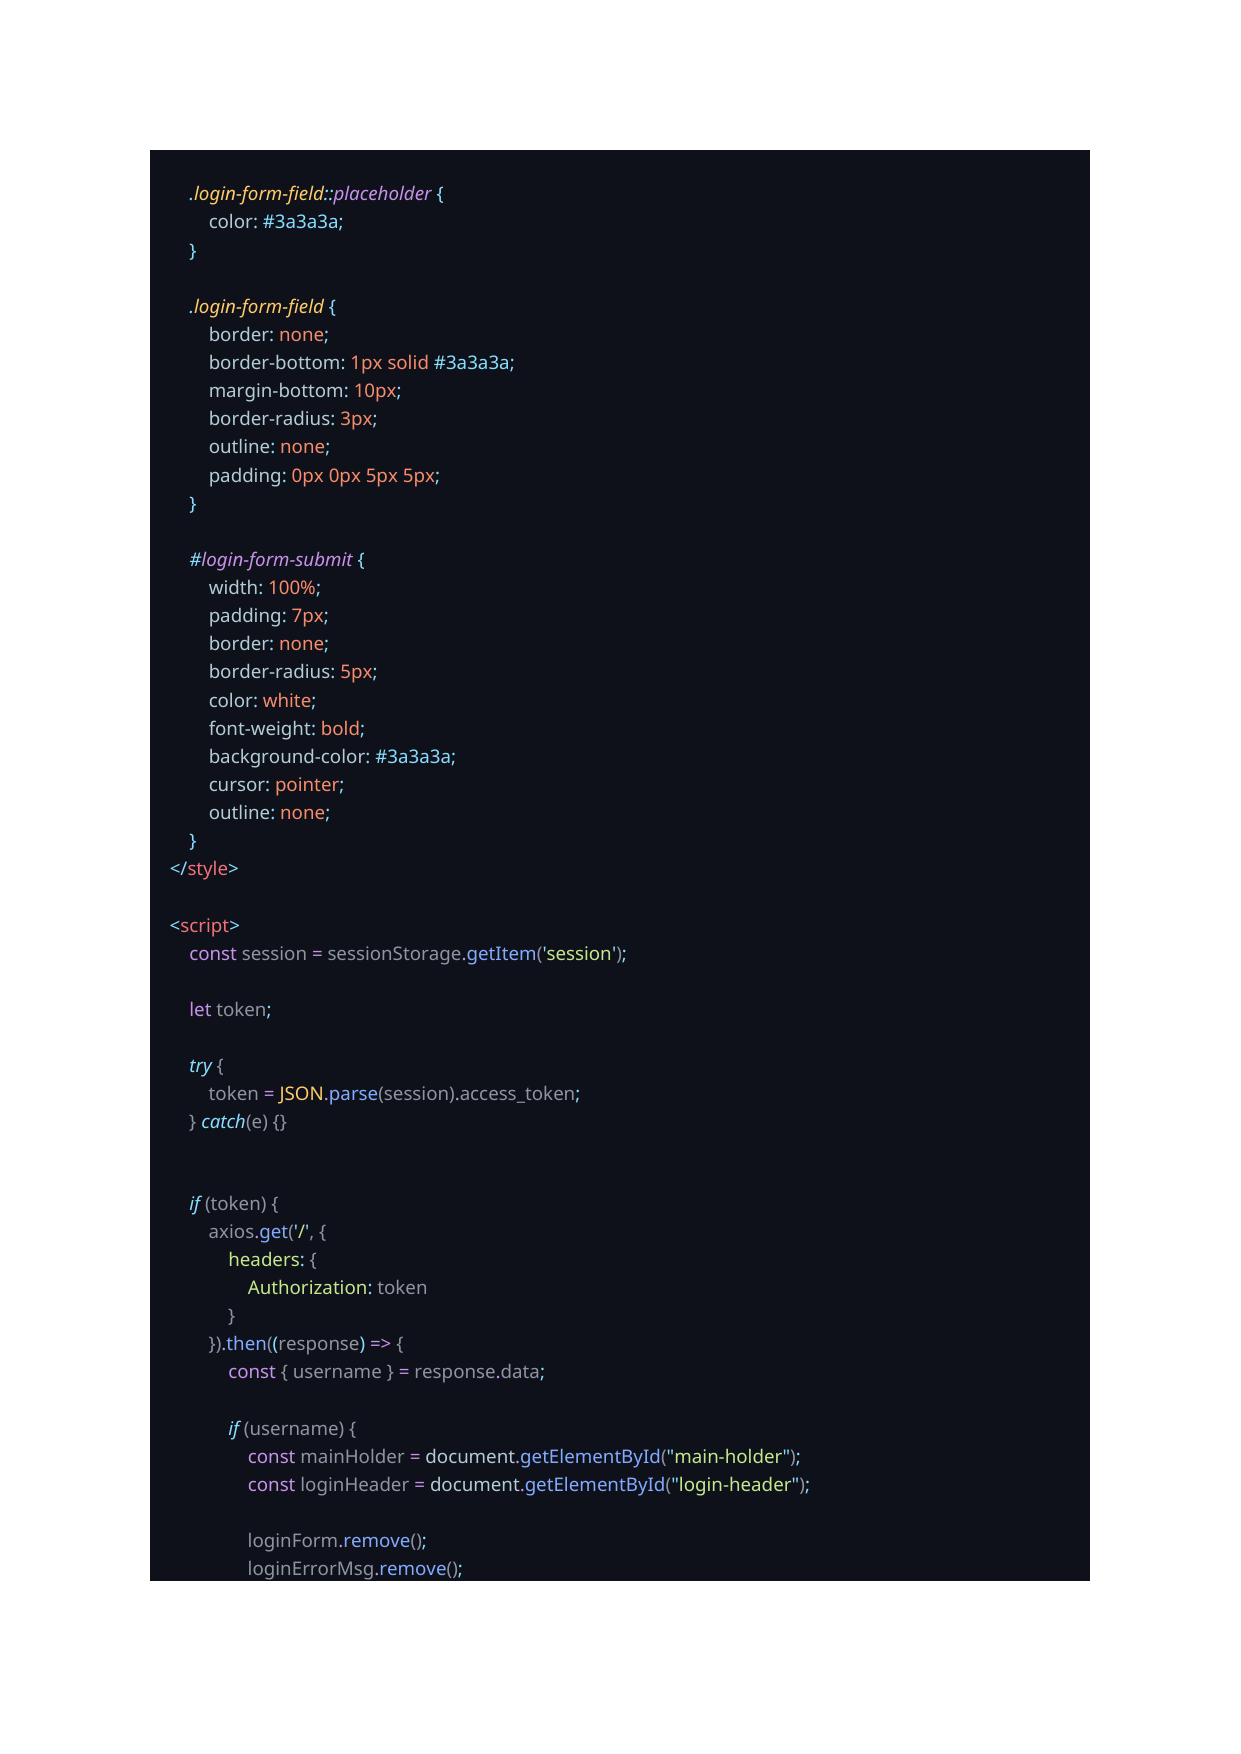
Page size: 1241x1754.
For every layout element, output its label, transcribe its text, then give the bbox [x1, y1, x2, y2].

text if (username) { [150, 1412, 1090, 1441]
text Authorization: token [150, 1272, 1090, 1300]
text border: none; [150, 319, 1090, 347]
text font-weight: bold; [150, 712, 1090, 741]
text <script> [150, 909, 1090, 937]
text padding: 0px 0px 5px 5px; [150, 459, 1090, 487]
text const session = sessionStorage.getItem('session'); [150, 937, 1090, 966]
text try { [150, 1050, 1090, 1078]
text } [150, 234, 1090, 262]
text margin-bottom: 10px; [150, 375, 1090, 403]
text border: none; [150, 628, 1090, 656]
text loginErrorMsg.remove(); [150, 1553, 1090, 1581]
text border-radius: 5px; [150, 656, 1090, 684]
text } [150, 487, 1090, 516]
text const mainHolder = document.getElementById("main-holder"); [150, 1441, 1090, 1469]
text width: 100%; [150, 572, 1090, 600]
text color: white; [150, 684, 1090, 712]
text background-color: #3a3a3a; [150, 741, 1090, 769]
text axios.get('/', { [150, 1216, 1090, 1244]
text } catch(e) {} [150, 1106, 1090, 1134]
text cursor: pointer; [150, 769, 1090, 797]
text let token; [150, 994, 1090, 1022]
text .login-form-field { [150, 291, 1090, 319]
text </style> [150, 853, 1090, 881]
text }).then((response) => { [150, 1328, 1090, 1356]
text token = JSON.parse(session).access_token; [150, 1078, 1090, 1106]
text #login-form-submit { [150, 544, 1090, 572]
text loginForm.remove(); [150, 1525, 1090, 1553]
text const { username } = response.data; [150, 1356, 1090, 1384]
text .login-form-field::placeholder { [150, 178, 1090, 206]
text } [150, 1300, 1090, 1328]
text padding: 7px; [150, 600, 1090, 628]
text outline: none; [150, 797, 1090, 825]
text border-bottom: 1px solid #3a3a3a; [150, 347, 1090, 375]
text } [150, 825, 1090, 853]
text headers: { [150, 1244, 1090, 1272]
text outline: none; [150, 431, 1090, 459]
text border-radius: 3px; [150, 403, 1090, 431]
text if (token) { [150, 1187, 1090, 1216]
text color: #3a3a3a; [150, 206, 1090, 234]
text const loginHeader = document.getElementById("login-header"); [150, 1469, 1090, 1497]
